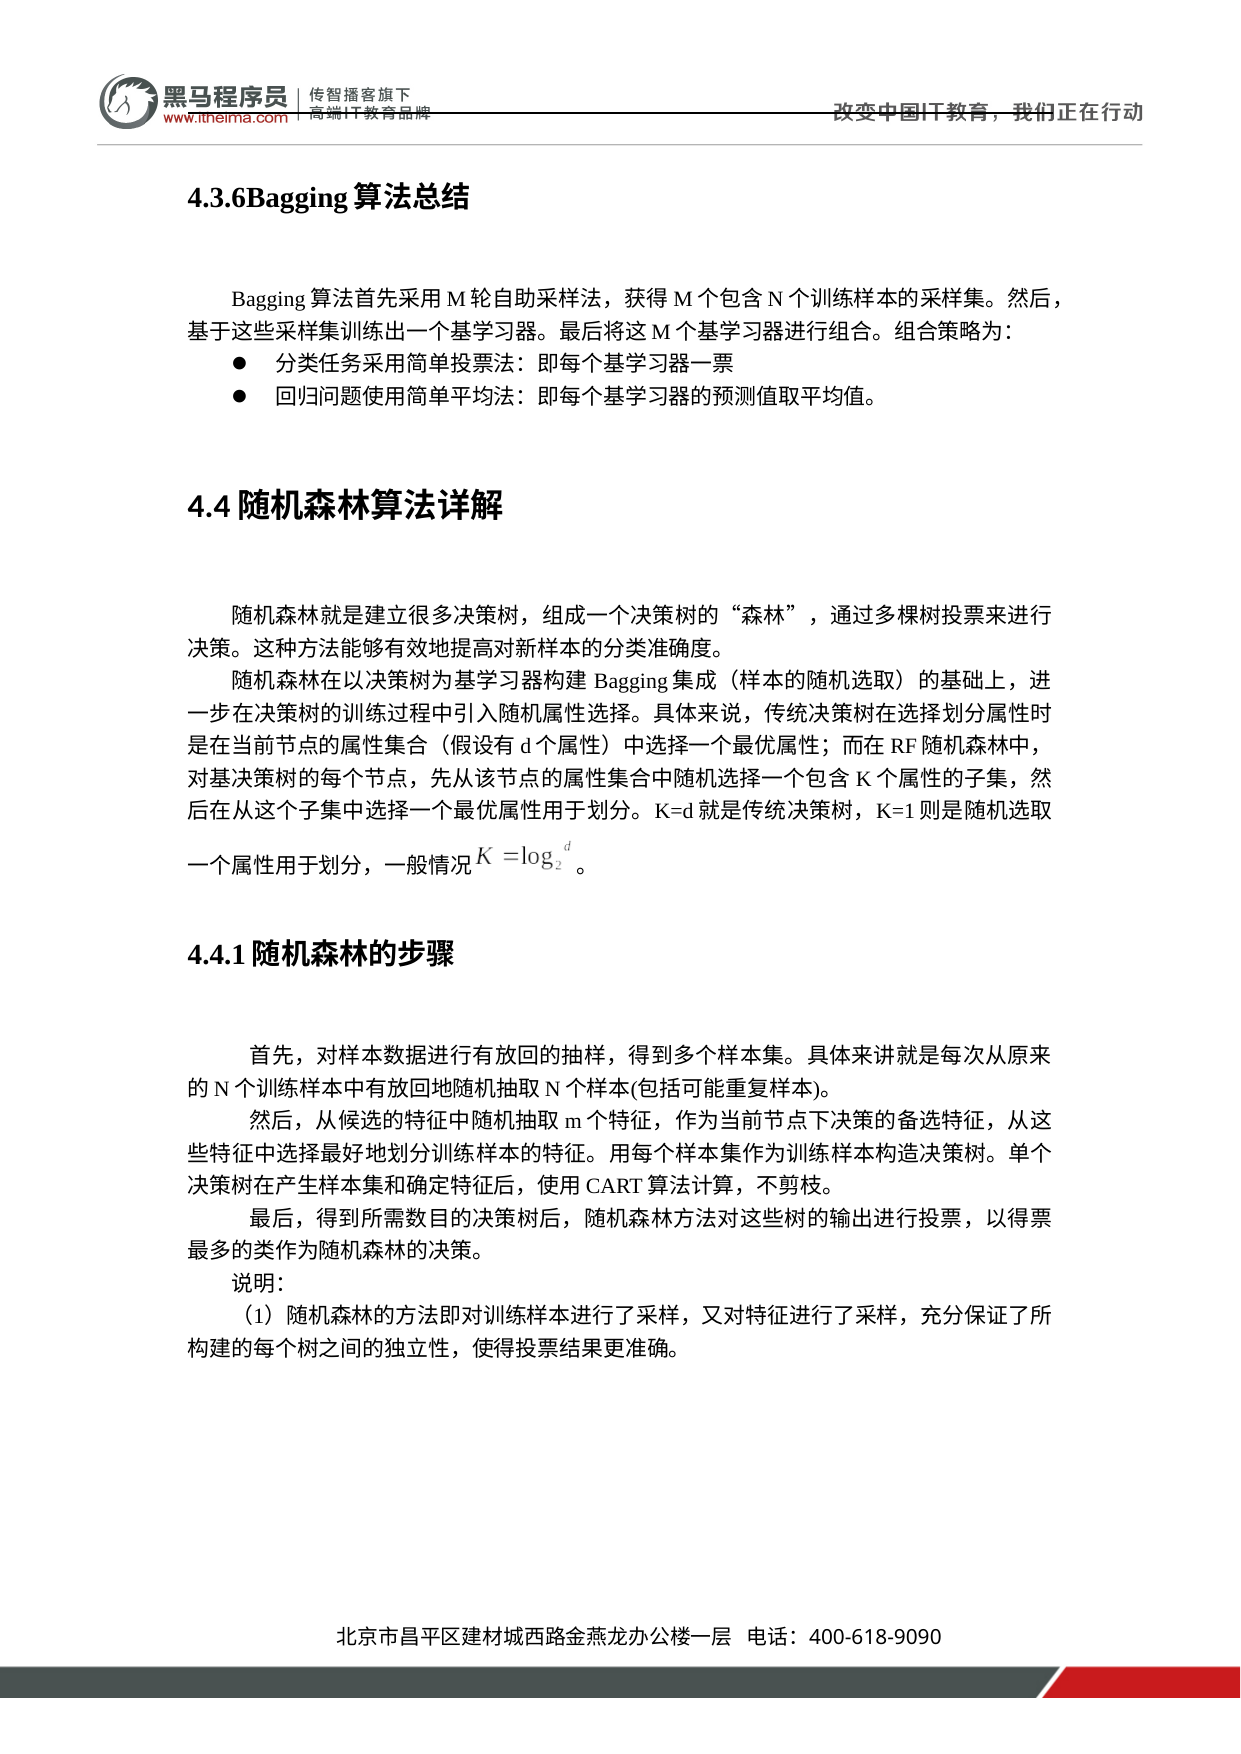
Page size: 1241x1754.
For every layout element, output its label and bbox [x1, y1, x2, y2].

picture [0, 1607, 1241, 1698]
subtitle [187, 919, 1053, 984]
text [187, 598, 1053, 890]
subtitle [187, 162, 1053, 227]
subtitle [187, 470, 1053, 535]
picture [0, 3, 1241, 153]
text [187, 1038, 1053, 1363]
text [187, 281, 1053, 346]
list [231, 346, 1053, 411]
